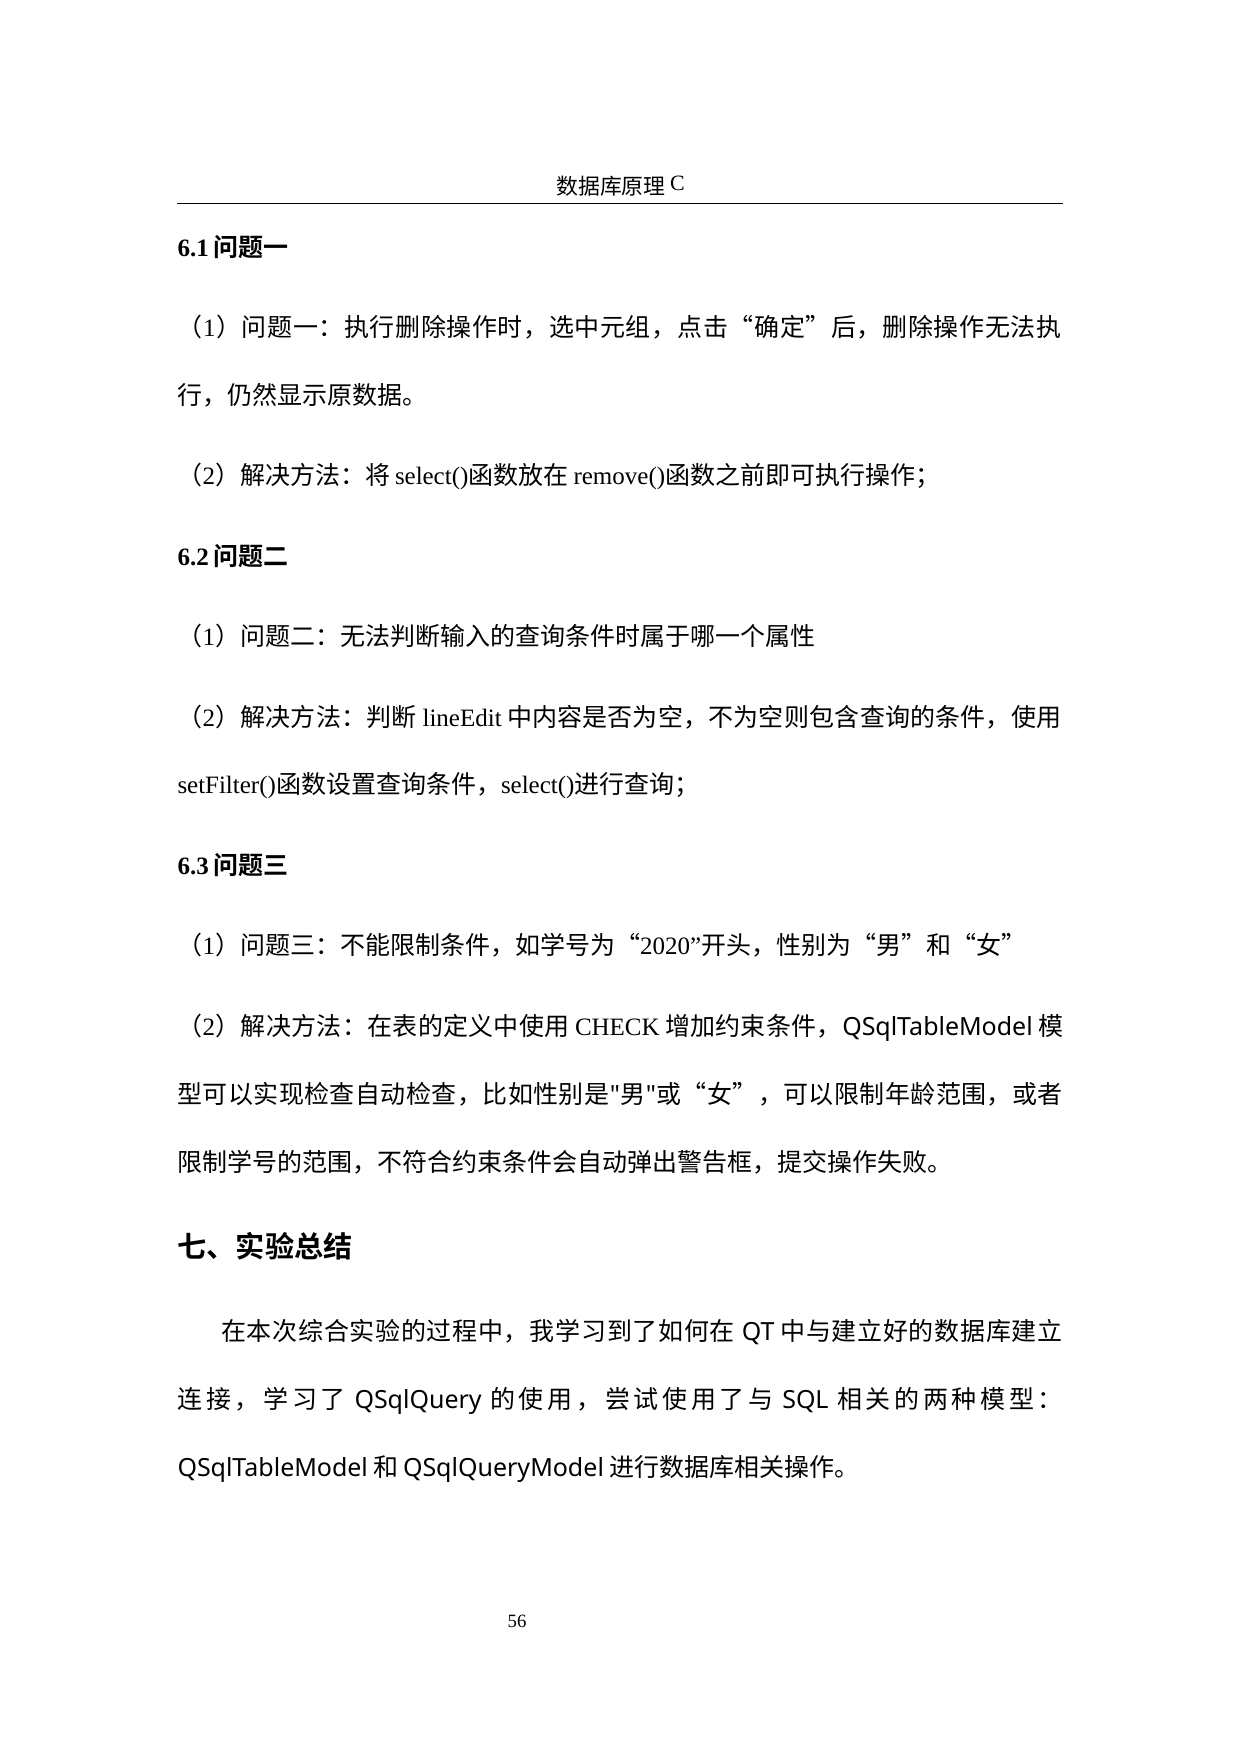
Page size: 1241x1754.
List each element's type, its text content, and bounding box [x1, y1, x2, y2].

list 6.2问题二 [177, 520, 1063, 588]
list 6.1问题一 [177, 211, 1063, 279]
list 在本次综合实验的过程中，我学习到了如何在QT中与建立好的数据库建立连接，学习了QSqlQuery的使用，尝试使用了与SQL相关的两种模型：QSqlTableModel和QSqlQueryModel进行数据库相关操作。 [177, 1296, 1063, 1500]
list （1）问题二：无法判断输入的查询条件时属于哪一个属性 [177, 601, 1063, 669]
list （1）问题一：执行删除操作时，选中元组，点击“确定”后，删除操作无法执行，仍然显示原数据。 [177, 292, 1063, 427]
list 6.3问题三 [177, 829, 1063, 897]
text 七、实验总结 [177, 1211, 1063, 1279]
list （2）解决方法：在表的定义中使用CHECK增加约束条件，QSqlTableModel模型可以实现检查自动检查，比如性别是"男"或“女”，可以限制年龄范围，或者限制学号的范围，不符合约束条件会自动弹出警告框，提交操作失败。 [177, 990, 1063, 1194]
list （2）解决方法：将select()函数放在remove()函数之前即可执行操作； [177, 440, 1063, 508]
list （1）问题三：不能限制条件，如学号为“2020”开头，性别为“男”和“女” [177, 910, 1063, 978]
list （2）解决方法：判断lineEdit中内容是否为空，不为空则包含查询的条件，使用setFilter()函数设置查询条件，select()进行查询； [177, 681, 1063, 817]
